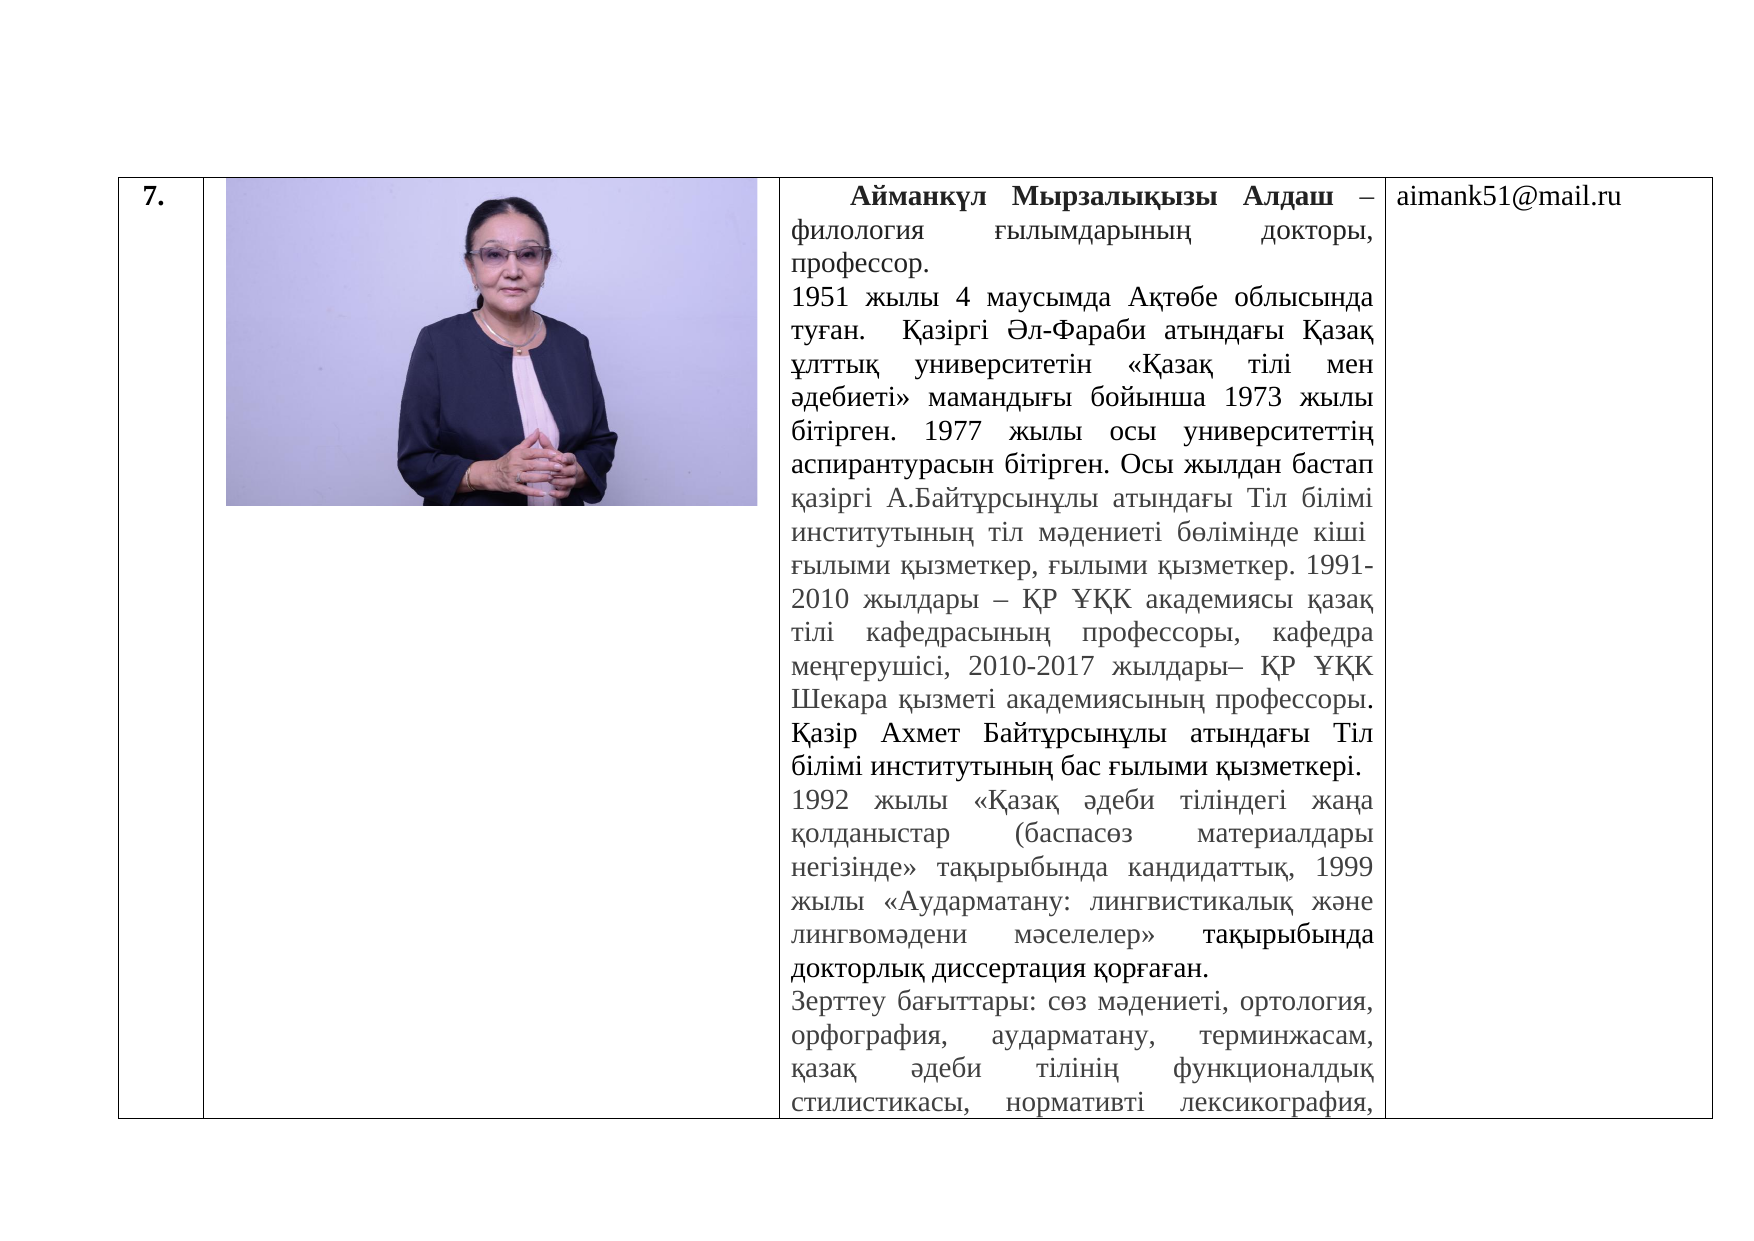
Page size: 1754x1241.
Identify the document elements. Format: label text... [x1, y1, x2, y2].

table_cell [204, 178, 779, 1117]
table_cell aimank51@mail.ru [1386, 178, 1712, 1117]
picture [226, 178, 758, 506]
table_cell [780, 178, 1385, 1117]
table_cell [119, 178, 203, 1117]
